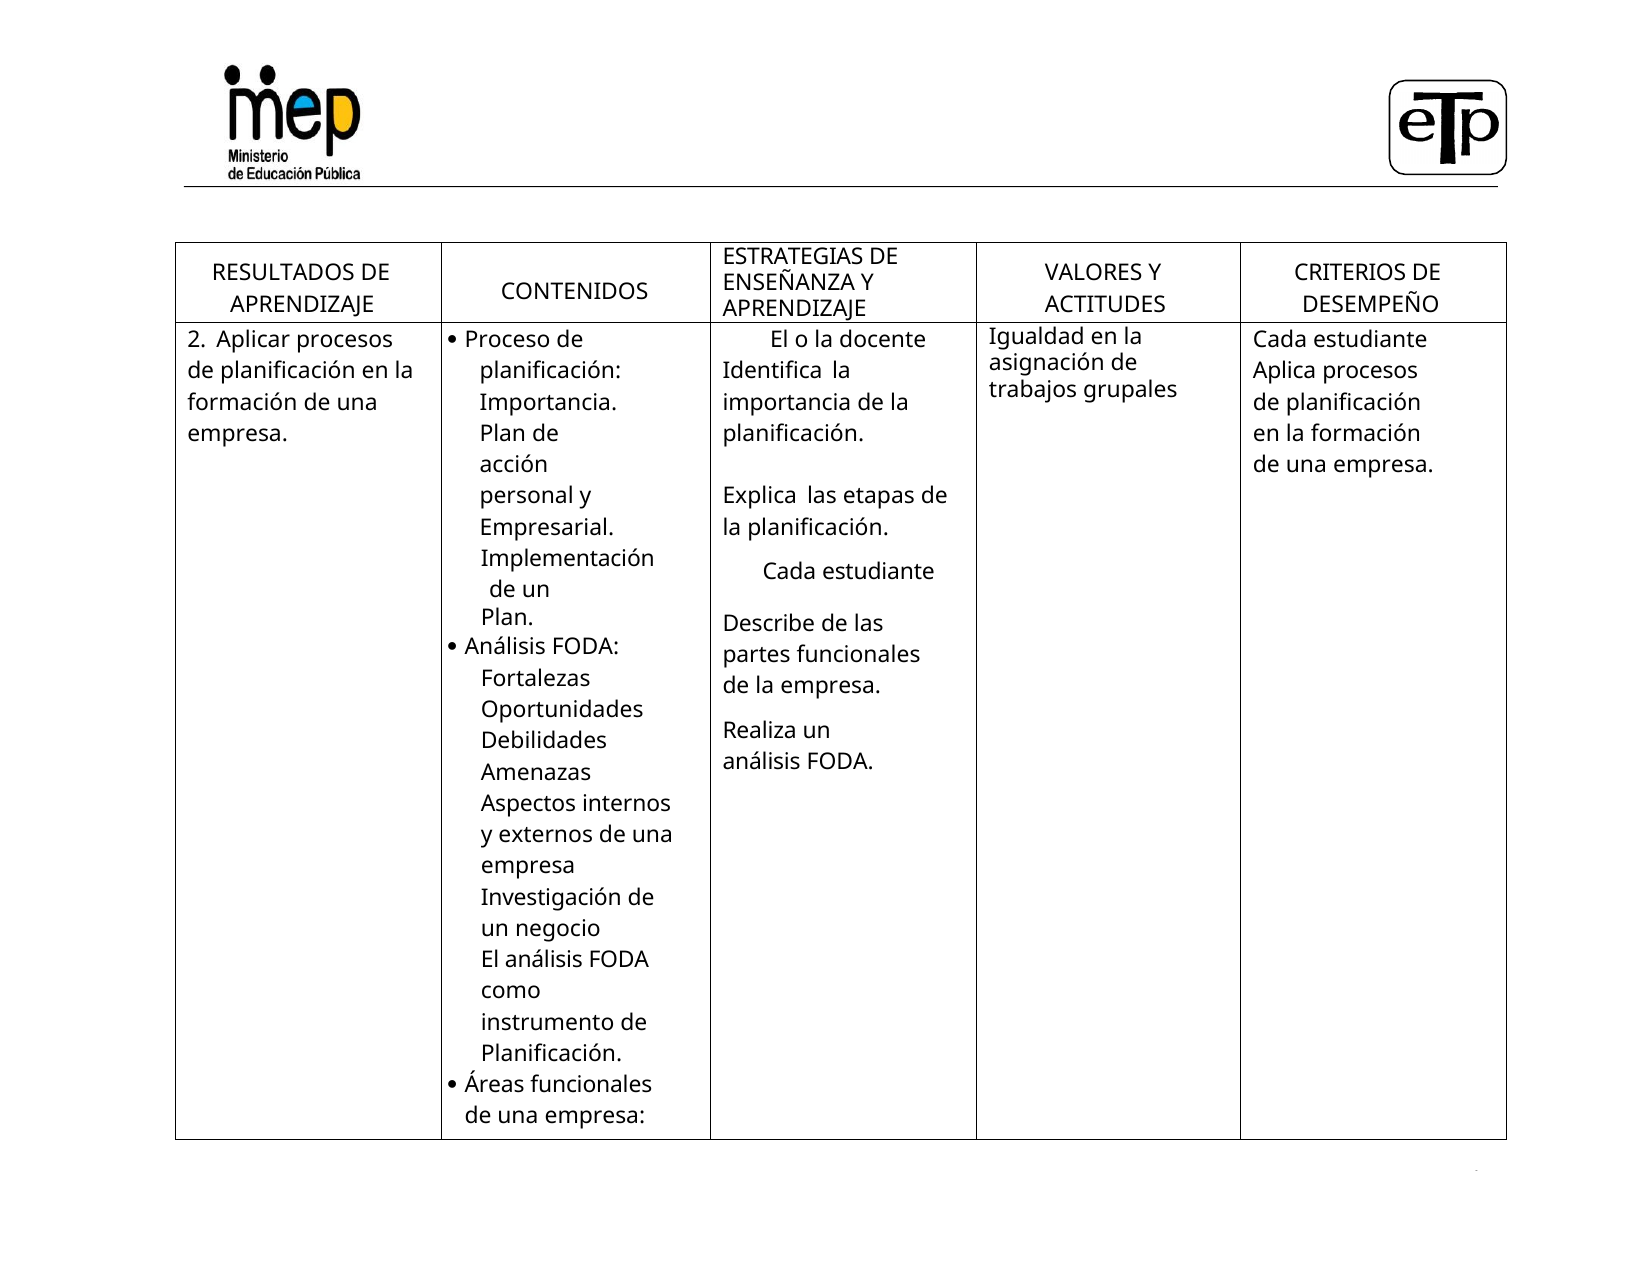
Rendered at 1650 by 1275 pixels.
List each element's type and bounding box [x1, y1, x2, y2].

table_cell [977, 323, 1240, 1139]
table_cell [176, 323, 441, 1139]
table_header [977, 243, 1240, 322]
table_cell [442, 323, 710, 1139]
picture [1399, 92, 1499, 164]
picture [224, 63, 364, 185]
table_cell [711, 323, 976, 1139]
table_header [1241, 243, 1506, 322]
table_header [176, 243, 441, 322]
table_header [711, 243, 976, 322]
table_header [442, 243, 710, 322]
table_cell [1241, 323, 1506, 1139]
